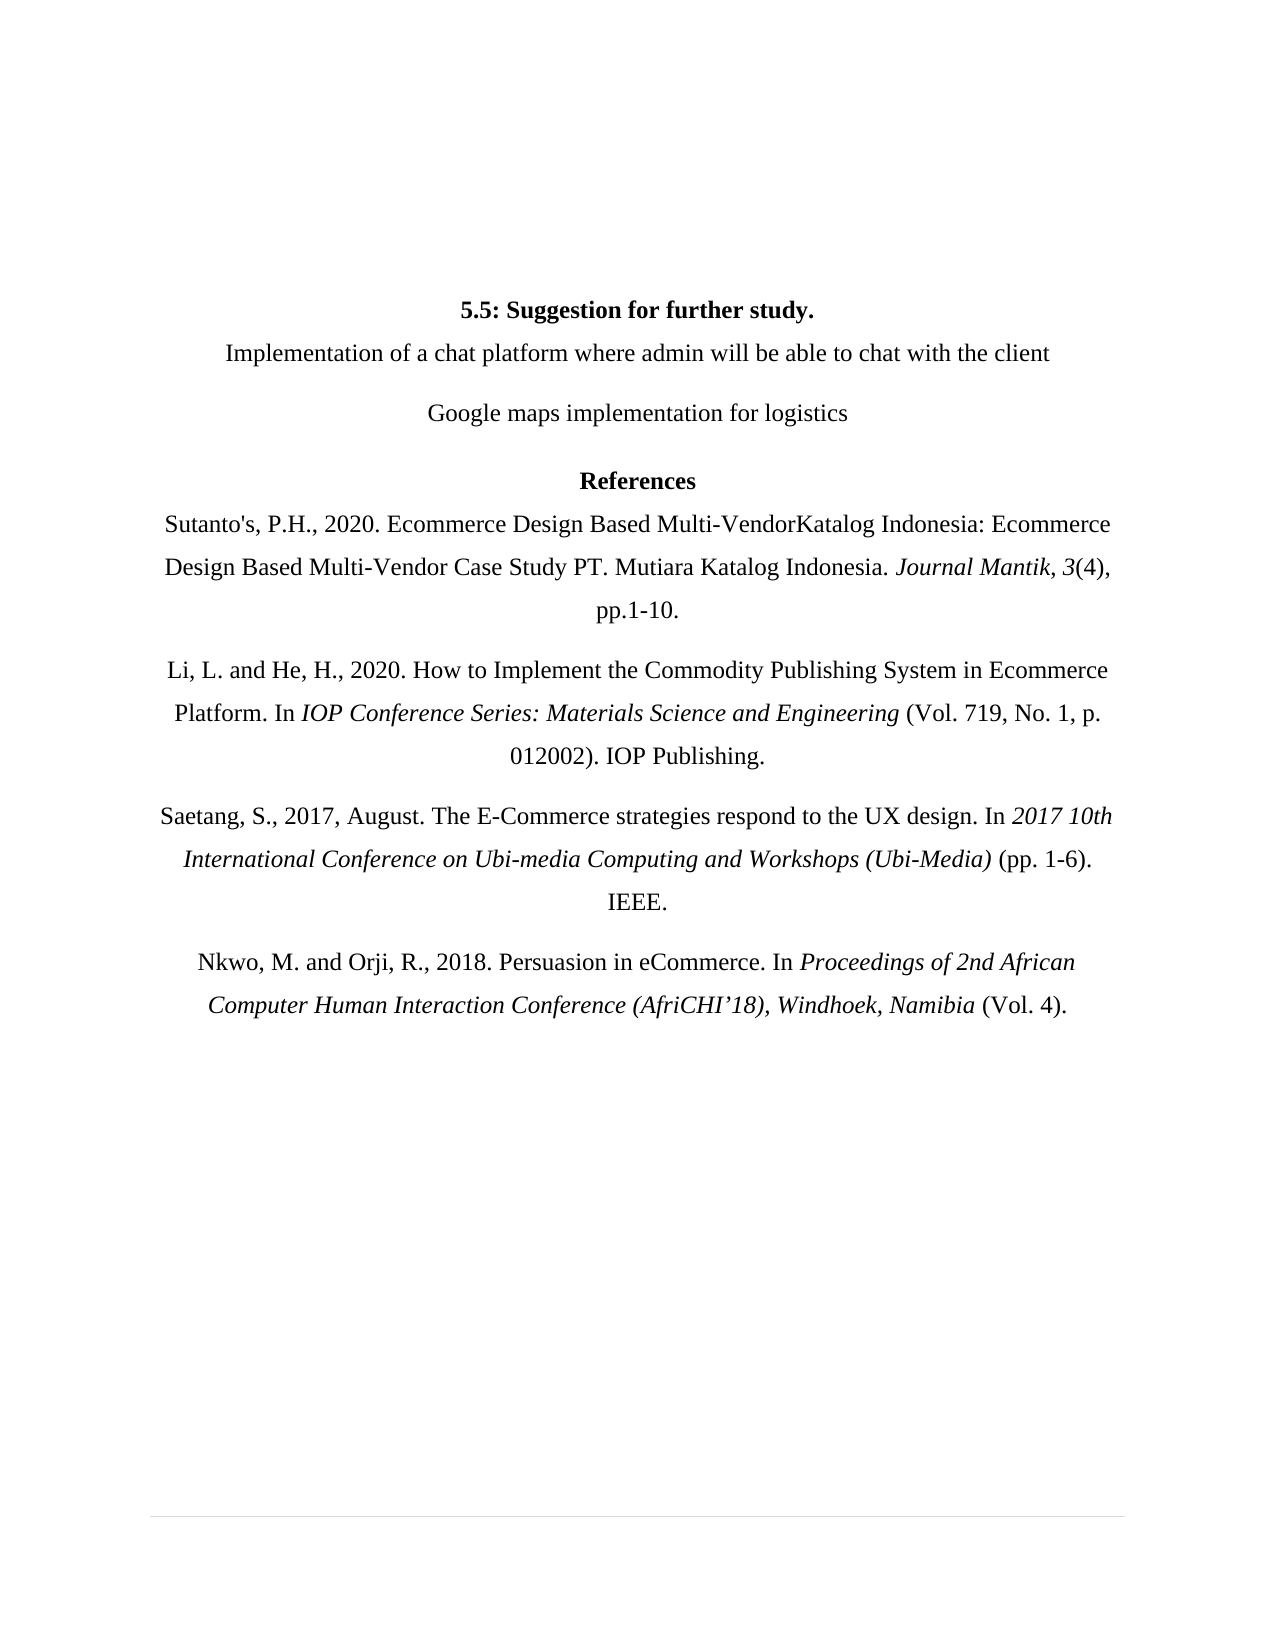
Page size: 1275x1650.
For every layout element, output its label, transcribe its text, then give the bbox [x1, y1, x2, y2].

text Saetang, S., 2017, August. The E-Commerce strategies respond to the UX design. In 2017 10th International Conference on Ubi-media Computing and Workshops (Ubi-Media) (pp. 1-6). IEEE. [150, 801, 1125, 916]
text Li, L. and He, H., 2020. How to Implement the Commodity Publishing System in Ecommerce Platform. In IOP Conference Series: Materials Science and Engineering (Vol. 719, No. 1, p. 012002). IOP Publishing. [150, 655, 1125, 770]
subtitle 5.5: Suggestion for further study. [150, 295, 1125, 324]
text Implementation of a chat platform where admin will be able to chat with the client [150, 338, 1125, 367]
text Sutanto's, P.H., 2020. Ecommerce Design Based Multi-VendorKatalog Indonesia: Ecommerce Design Based Multi-Vendor Case Study PT. Mutiara Katalog Indonesia. Journal Mantik, 3(4), pp.1-10. [150, 509, 1125, 624]
subtitle References [150, 466, 1125, 495]
text Nkwo, M. and Orji, R., 2018. Persuasion in eCommerce. In Proceedings of 2nd African Computer Human Interaction Conference (AfriCHI’18), Windhoek, Namibia (Vol. 4). [150, 947, 1125, 1019]
text Google maps implementation for logistics [150, 398, 1125, 427]
